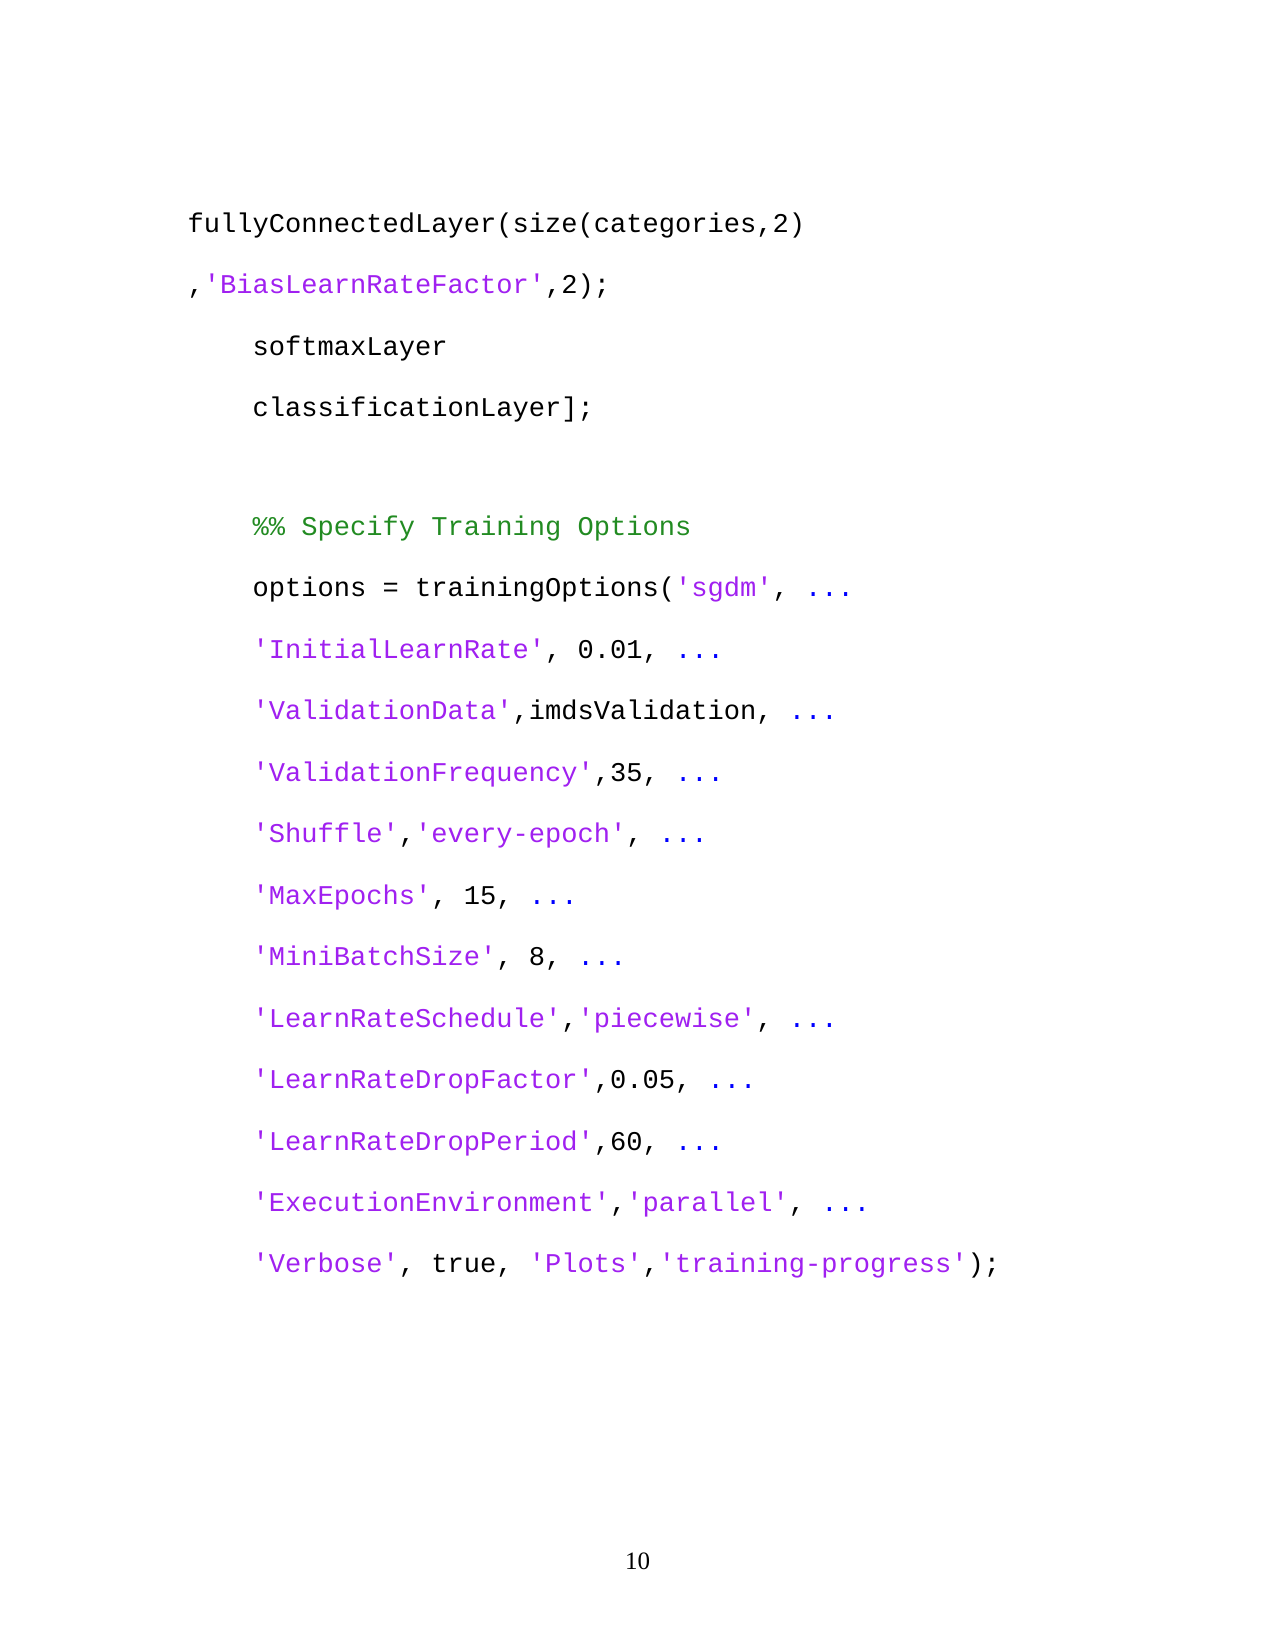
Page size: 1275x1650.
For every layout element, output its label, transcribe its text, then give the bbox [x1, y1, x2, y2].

text 'LearnRateSchedule','piecewise', ... [187, 1004, 1087, 1035]
text 'Shuffle','every-epoch', ... [187, 820, 1087, 851]
text 'MiniBatchSize', 8, ... [187, 943, 1087, 974]
text options = trainingOptions('sgdm', ... [187, 574, 1087, 605]
text 'LearnRateDropFactor',0.05, ... [187, 1066, 1087, 1097]
text classificationLayer]; [187, 394, 1087, 424]
text 'ValidationData',imdsValidation, ... [187, 697, 1087, 728]
text 'ExecutionEnvironment','parallel', ... [187, 1189, 1087, 1219]
text 'ValidationFrequency',35, ... [187, 759, 1087, 789]
text 'LearnRateDropPeriod',60, ... [187, 1127, 1087, 1158]
text softmaxLayer [187, 332, 1087, 363]
text %% Specify Training Options [187, 513, 1087, 543]
text 'MaxEpochs', 15, ... [187, 882, 1087, 912]
text fullyConnectedLayer(size(categories,2),'BiasLearnRateFactor',2); [187, 150, 1087, 302]
text 'Verbose', true, 'Plots','training-progress'); [187, 1250, 1087, 1281]
text 'InitialLearnRate', 0.01, ... [187, 636, 1087, 666]
